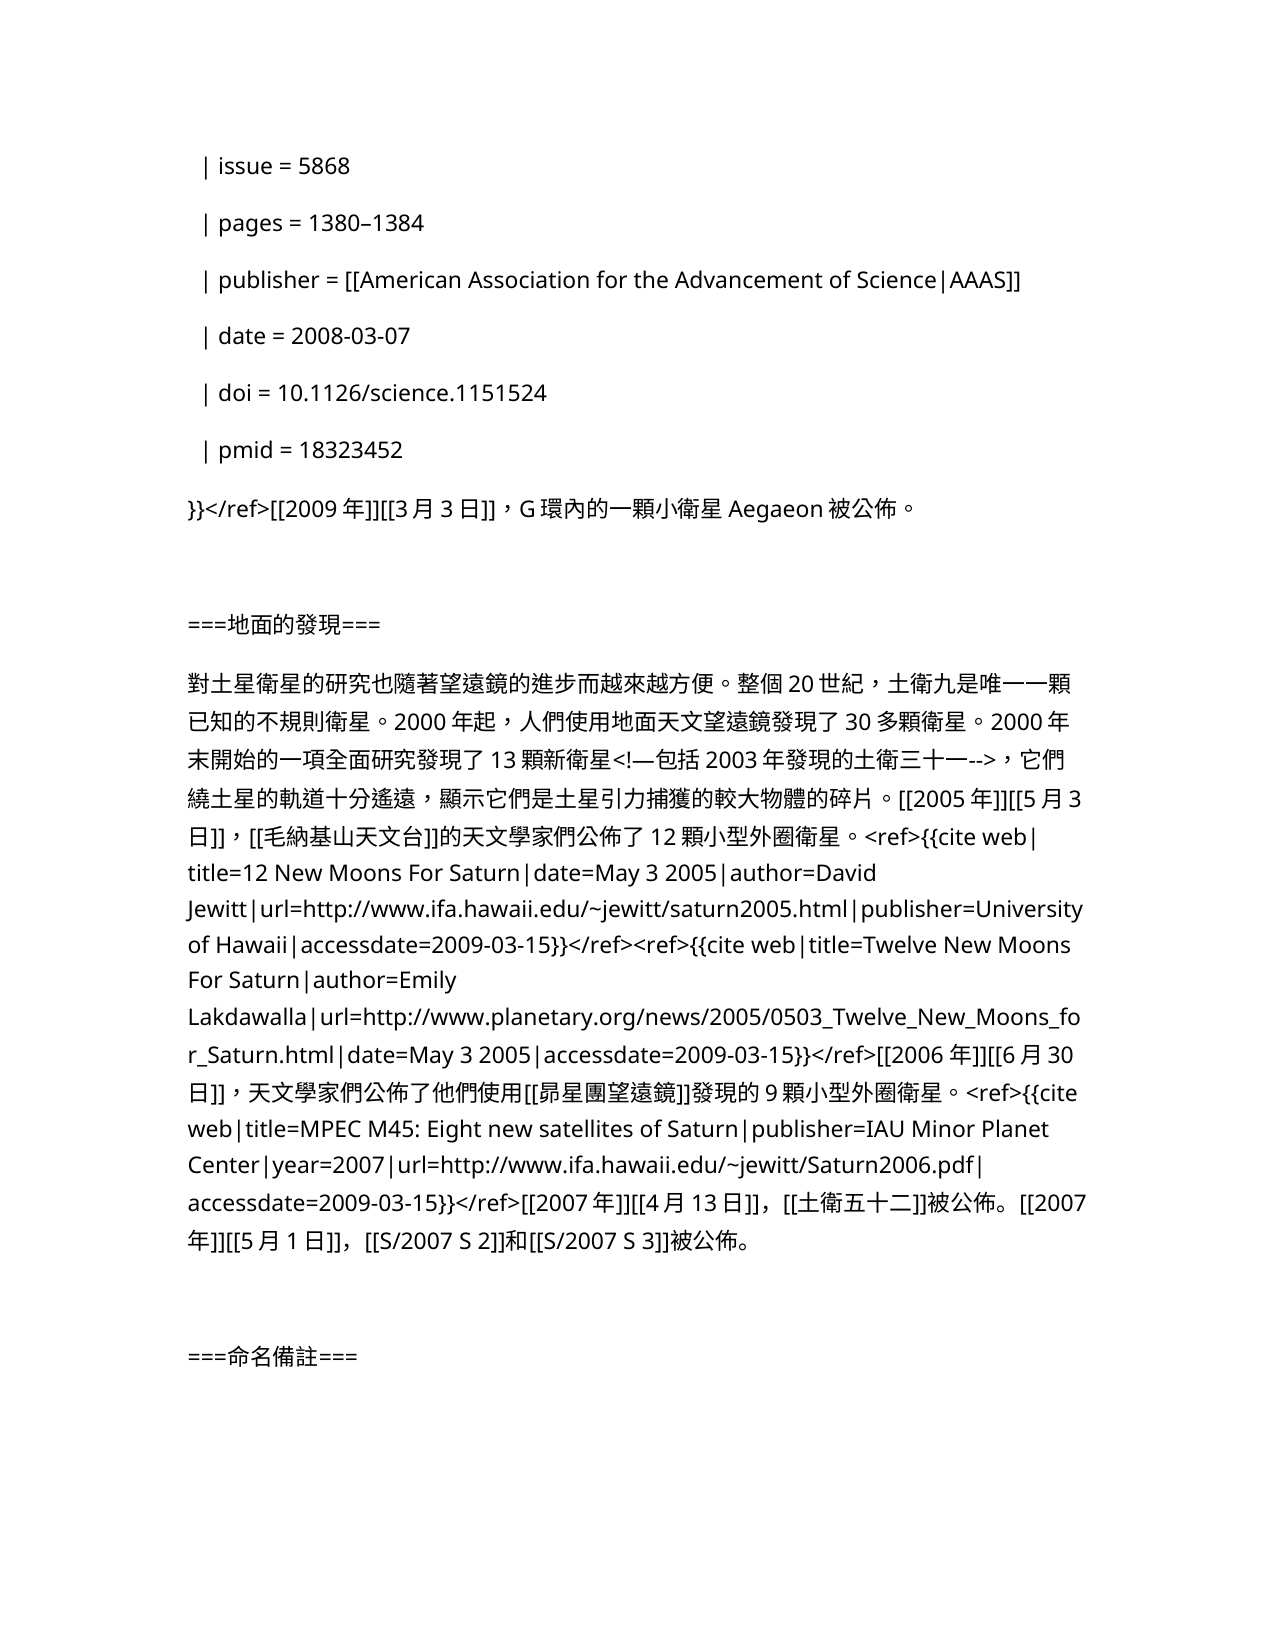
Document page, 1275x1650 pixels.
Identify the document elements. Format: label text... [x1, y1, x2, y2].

text | issue = 5868 [187, 150, 1087, 181]
text 對土星衛星的研究也隨著望遠鏡的進步而越來越方便。整個20世紀，土衛九是唯一一顆已知的不規則衛星。2000年起，人們使用地面天文望遠鏡發現了30多顆衛星。2000年末開始的一項全面研究發現了13顆新衛星<!—包括2003年發現的土衛三十一-->，它們繞土星的軌道十分遙遠，顯示它們是土星引力捕獲的較大物體的碎片。[[2005年]][[5月3日]]，[[毛納基山天文台]]的天文學家們公佈了12顆小型外圈衛星。<ref>{{cite web|title=12 New Moons For Saturn|date=May 3 2005|author=David Jewitt|url=http://www.ifa.hawaii.edu/~jewitt/saturn2005.html|publisher=University of Hawaii|accessdate=2009-03-15}}</ref><ref>{{cite web|title=Twelve New Moons For Saturn|author=Emily Lakdawalla|url=http://www.planetary.org/news/2005/0503_Twelve_New_Moons_for_Saturn.html|date=May 3 2005|accessdate=2009-03-15}}</ref>[[2006年]][[6月30日]]，天文學家們公佈了他們使用[[昴星團望遠鏡]]發現的9顆小型外圈衛星。<ref>{{cite web|title=MPEC M45: Eight new satellites of Saturn|publisher=IAU Minor Planet Center|year=2007|url=http://www.ifa.hawaii.edu/~jewitt/Saturn2006.pdf|accessdate=2009-03-15}}</ref>[[2007年]][[4月13日]]，[[土衛五十二]]被公佈。[[2007年]][[5月1日]]，[[S/2007 S 2]]和[[S/2007 S 3]]被公佈。 [187, 666, 1087, 1256]
text | pages = 1380–1384 [187, 207, 1087, 238]
text | date = 2008-03-07 [187, 320, 1087, 352]
text ===地面的發現=== [187, 607, 1087, 640]
text | publisher = [[American Association for the Advancement of Science|AAAS]] [187, 263, 1087, 295]
text | pmid = 18323452 [187, 434, 1087, 465]
text }}</ref>[[2009年]][[3月3日]]，G環內的一顆小衛星Aegaeon被公佈。 [187, 491, 1087, 524]
text | doi = 10.1126/science.1151524 [187, 377, 1087, 408]
text ===命名備註=== [187, 1339, 1087, 1372]
